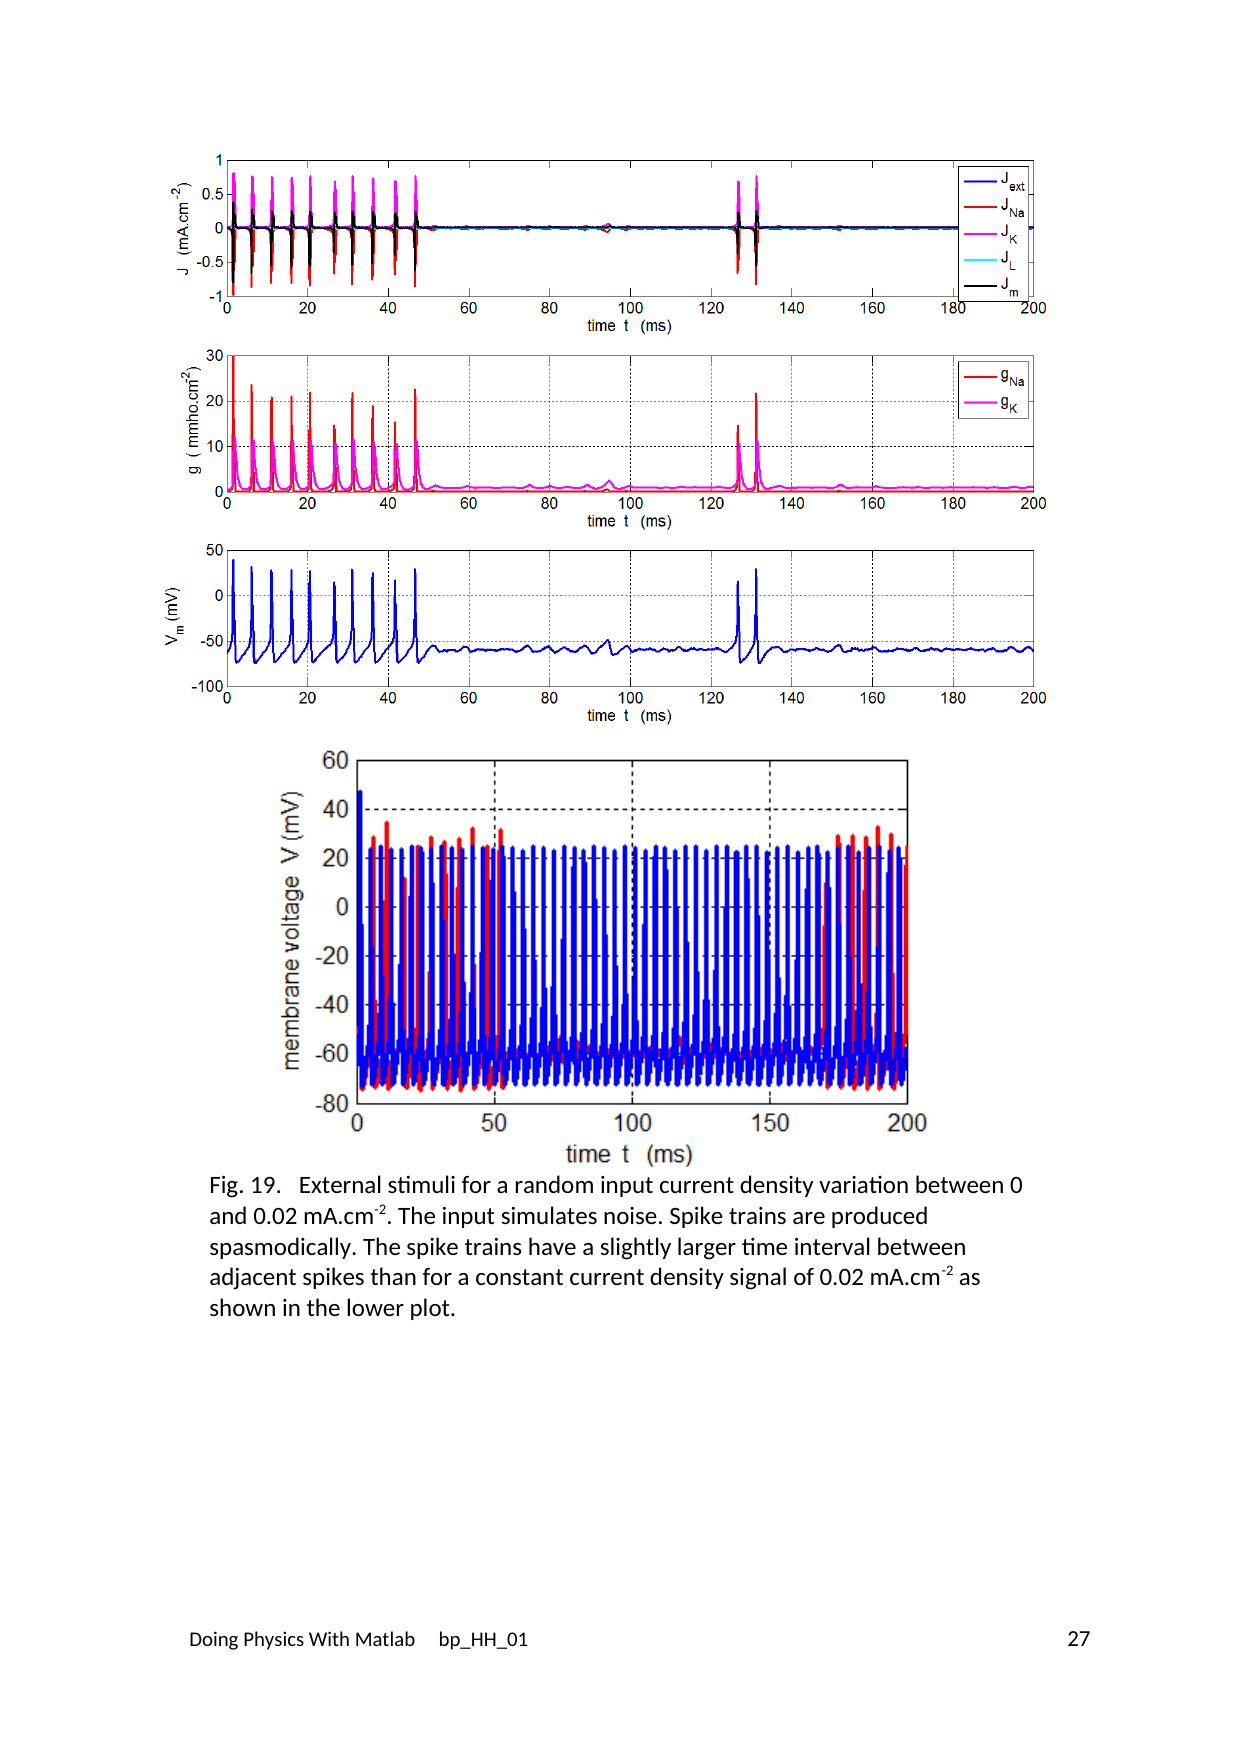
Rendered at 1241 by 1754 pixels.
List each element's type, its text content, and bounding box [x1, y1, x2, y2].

picture [150, 148, 1066, 1170]
text Fig. 19. External stimuli for a random input current density variation between 0 and 0.02 mA.cm-2. The input simulates noise. Spike trains are produced spasmodically. The spike trains have a slightly larger time interval between adjacent spikes than for a constant current density signal of 0.02 mA.cm-2 as shown in the lower plot. [209, 1170, 1036, 1322]
